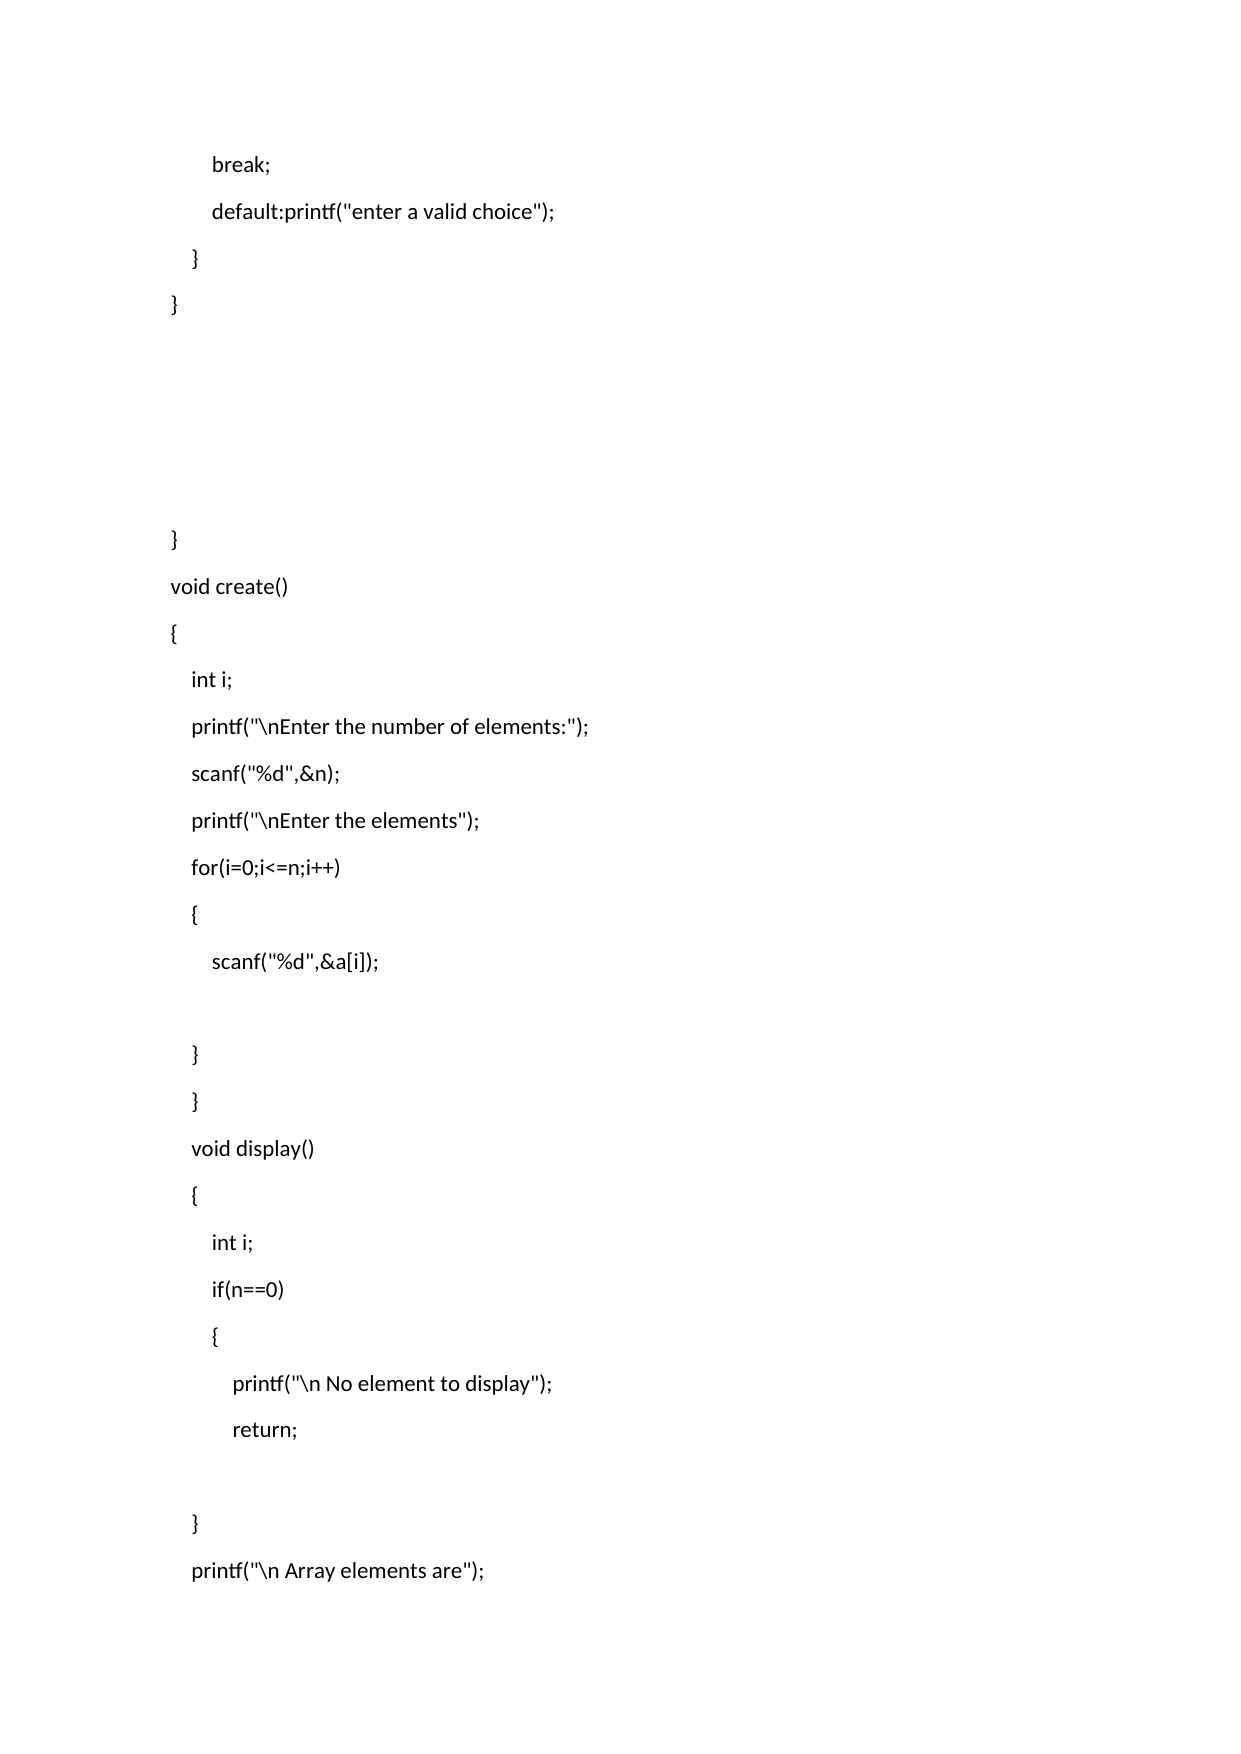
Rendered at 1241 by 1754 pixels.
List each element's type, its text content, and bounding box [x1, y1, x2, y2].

text void display() [150, 1134, 1090, 1162]
text printf("\nEnter the number of elements:"); [150, 712, 1090, 741]
text scanf("%d",&n); [150, 759, 1090, 787]
text } [150, 1087, 1090, 1116]
text scanf("%d",&a[i]); [150, 947, 1090, 975]
text void create() [150, 572, 1090, 600]
text { [150, 1322, 1090, 1350]
text } [150, 1041, 1090, 1069]
text printf("\n No element to display"); [150, 1369, 1090, 1397]
text if(n==0) [150, 1275, 1090, 1303]
text } [150, 525, 1090, 553]
text { [150, 900, 1090, 928]
text int i; [150, 1228, 1090, 1256]
text } [150, 1509, 1090, 1537]
text } [150, 291, 1090, 319]
text printf("\nEnter the elements"); [150, 806, 1090, 834]
text int i; [150, 666, 1090, 694]
text { [150, 1181, 1090, 1209]
text printf("\n Array elements are"); [150, 1556, 1090, 1584]
text for(i=0;i<=n;i++) [150, 853, 1090, 881]
text return; [150, 1416, 1090, 1444]
text default:printf("enter a valid choice"); [150, 197, 1090, 225]
text { [150, 619, 1090, 647]
text break; [150, 150, 1090, 178]
text } [150, 244, 1090, 272]
